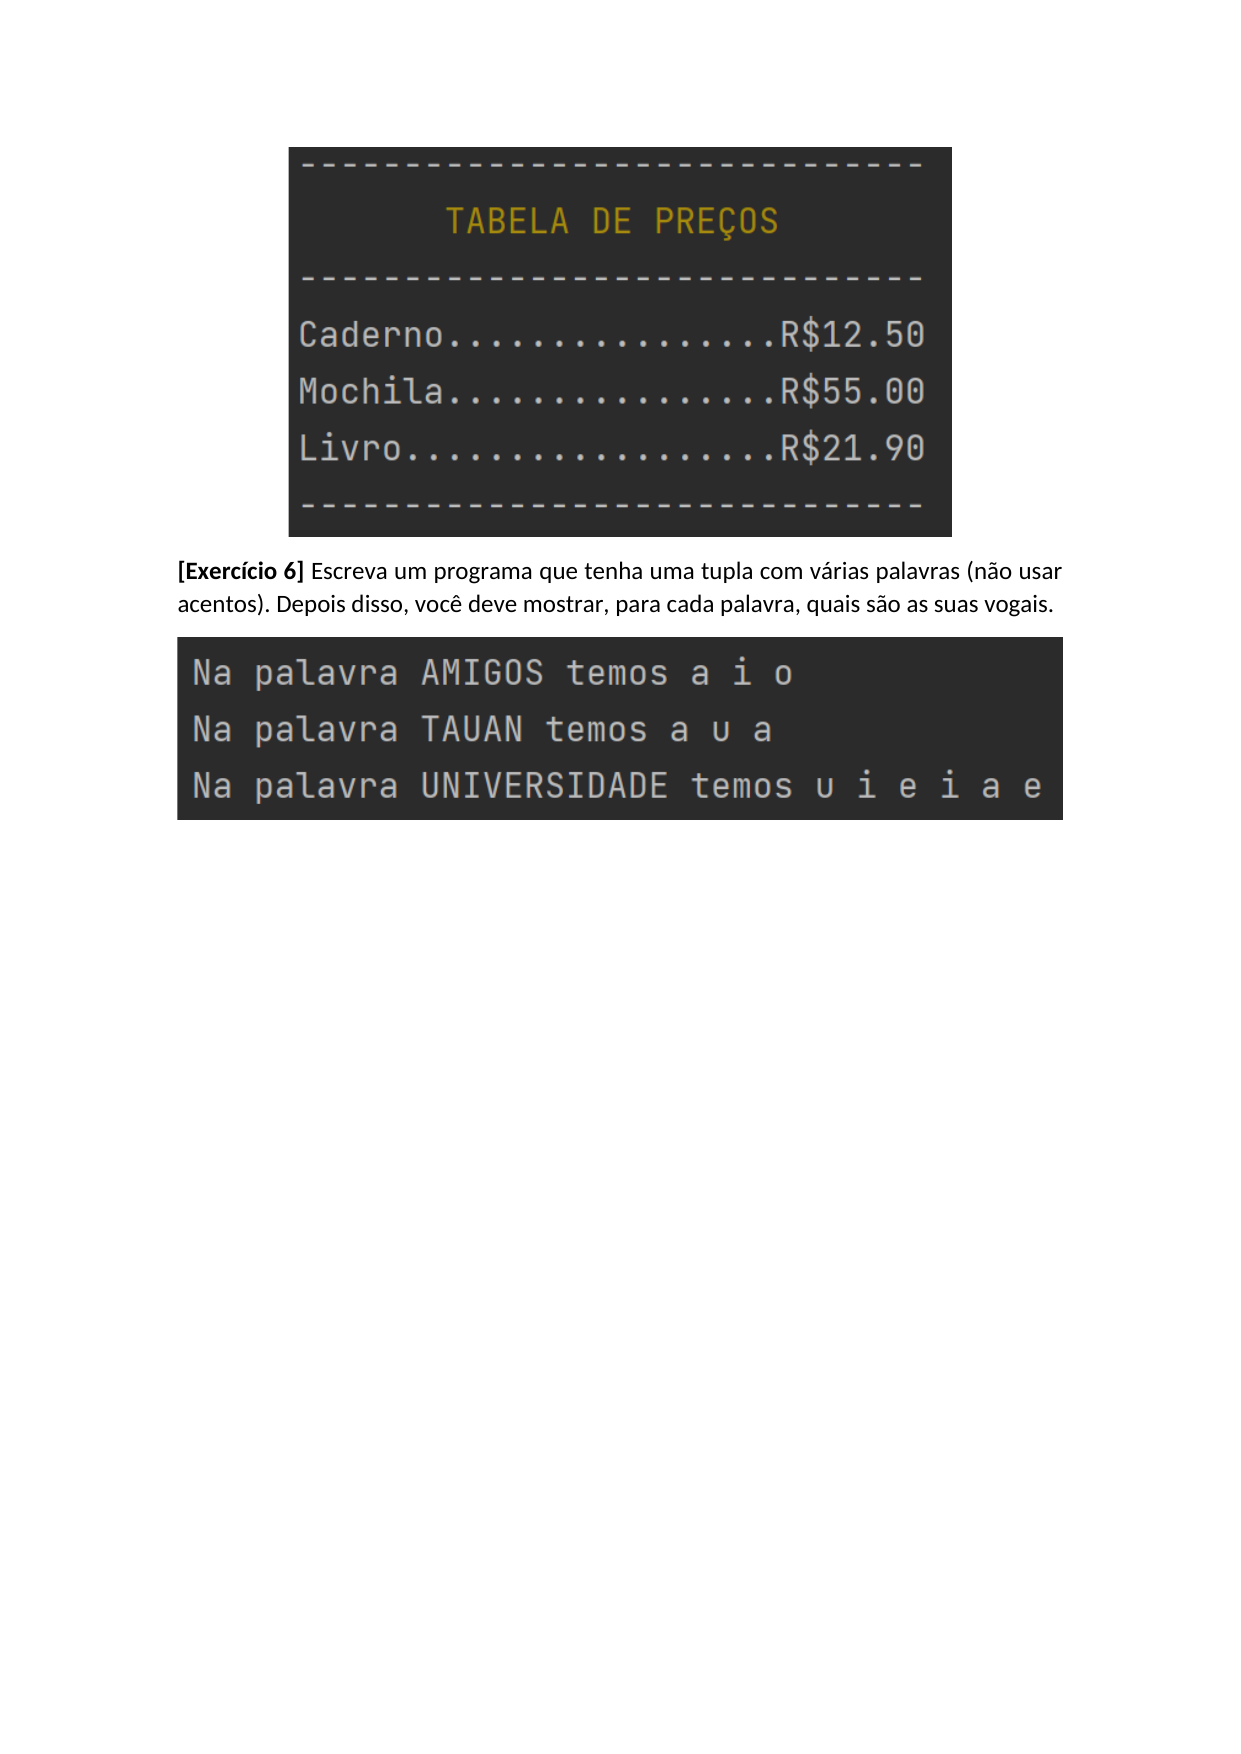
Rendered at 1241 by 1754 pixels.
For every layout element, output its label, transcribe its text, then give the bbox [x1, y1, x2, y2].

text [Exercício 6] Escreva um programa que tenha uma tupla com várias palavras (não usar acentos). Depois disso, você deve mostrar, para cada palavra, quais são as suas vogais. [177, 555, 1063, 619]
picture [177, 637, 1063, 820]
picture [288, 147, 952, 537]
